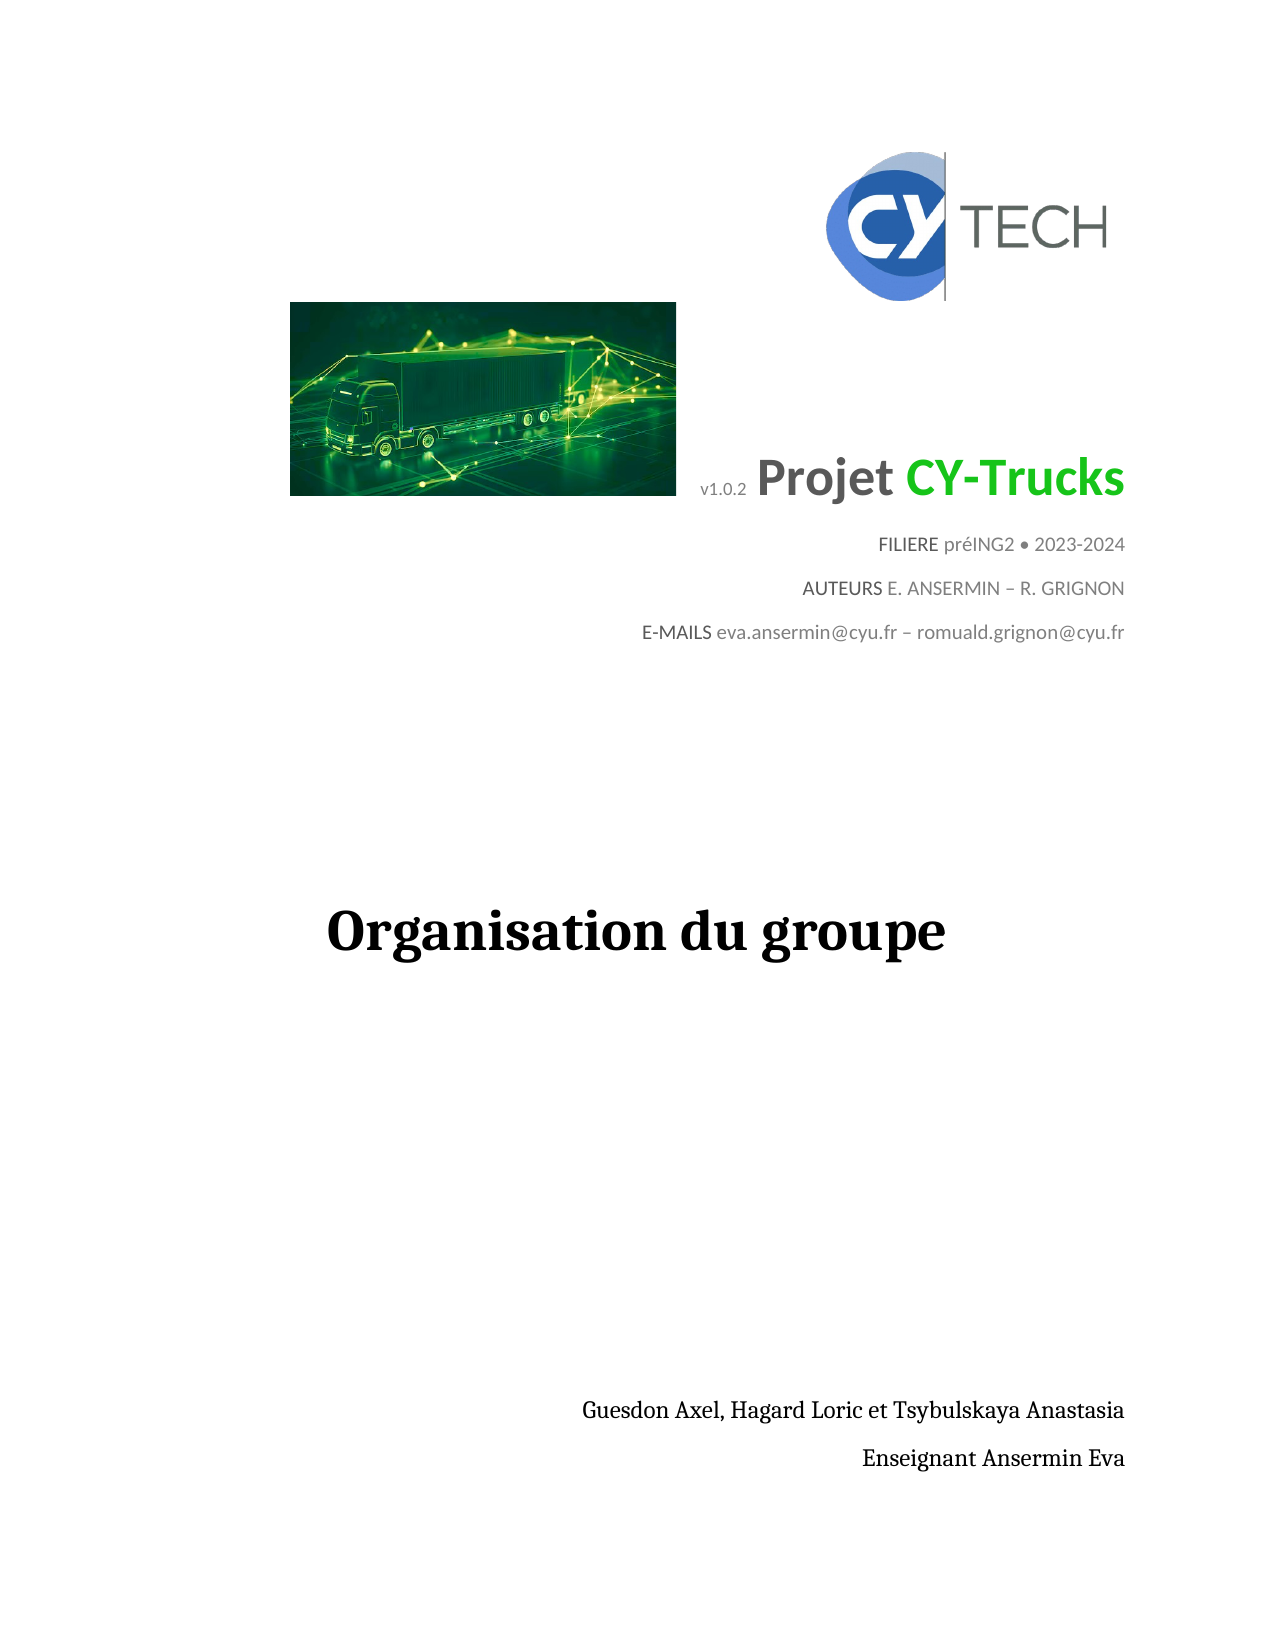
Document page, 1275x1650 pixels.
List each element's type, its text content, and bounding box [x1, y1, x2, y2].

text AUTEURS E. ANSERMIN – R. GRIGNON [150, 575, 1125, 601]
text E-MAILS eva.ansermin@cyu.fr – romuald.grignon@cyu.fr [150, 619, 1125, 645]
text FILIERE préING2 • 2023-2024 [150, 531, 1125, 557]
text Enseignant Ansermin Eva [150, 1444, 1125, 1473]
text Organisation du groupe [150, 898, 1125, 965]
text Guesdon Axel, Hagard Loric et Tsybulskaya Anastasia [150, 1396, 1125, 1425]
text v1.0.2 Projet CY-Trucks [150, 150, 1125, 509]
